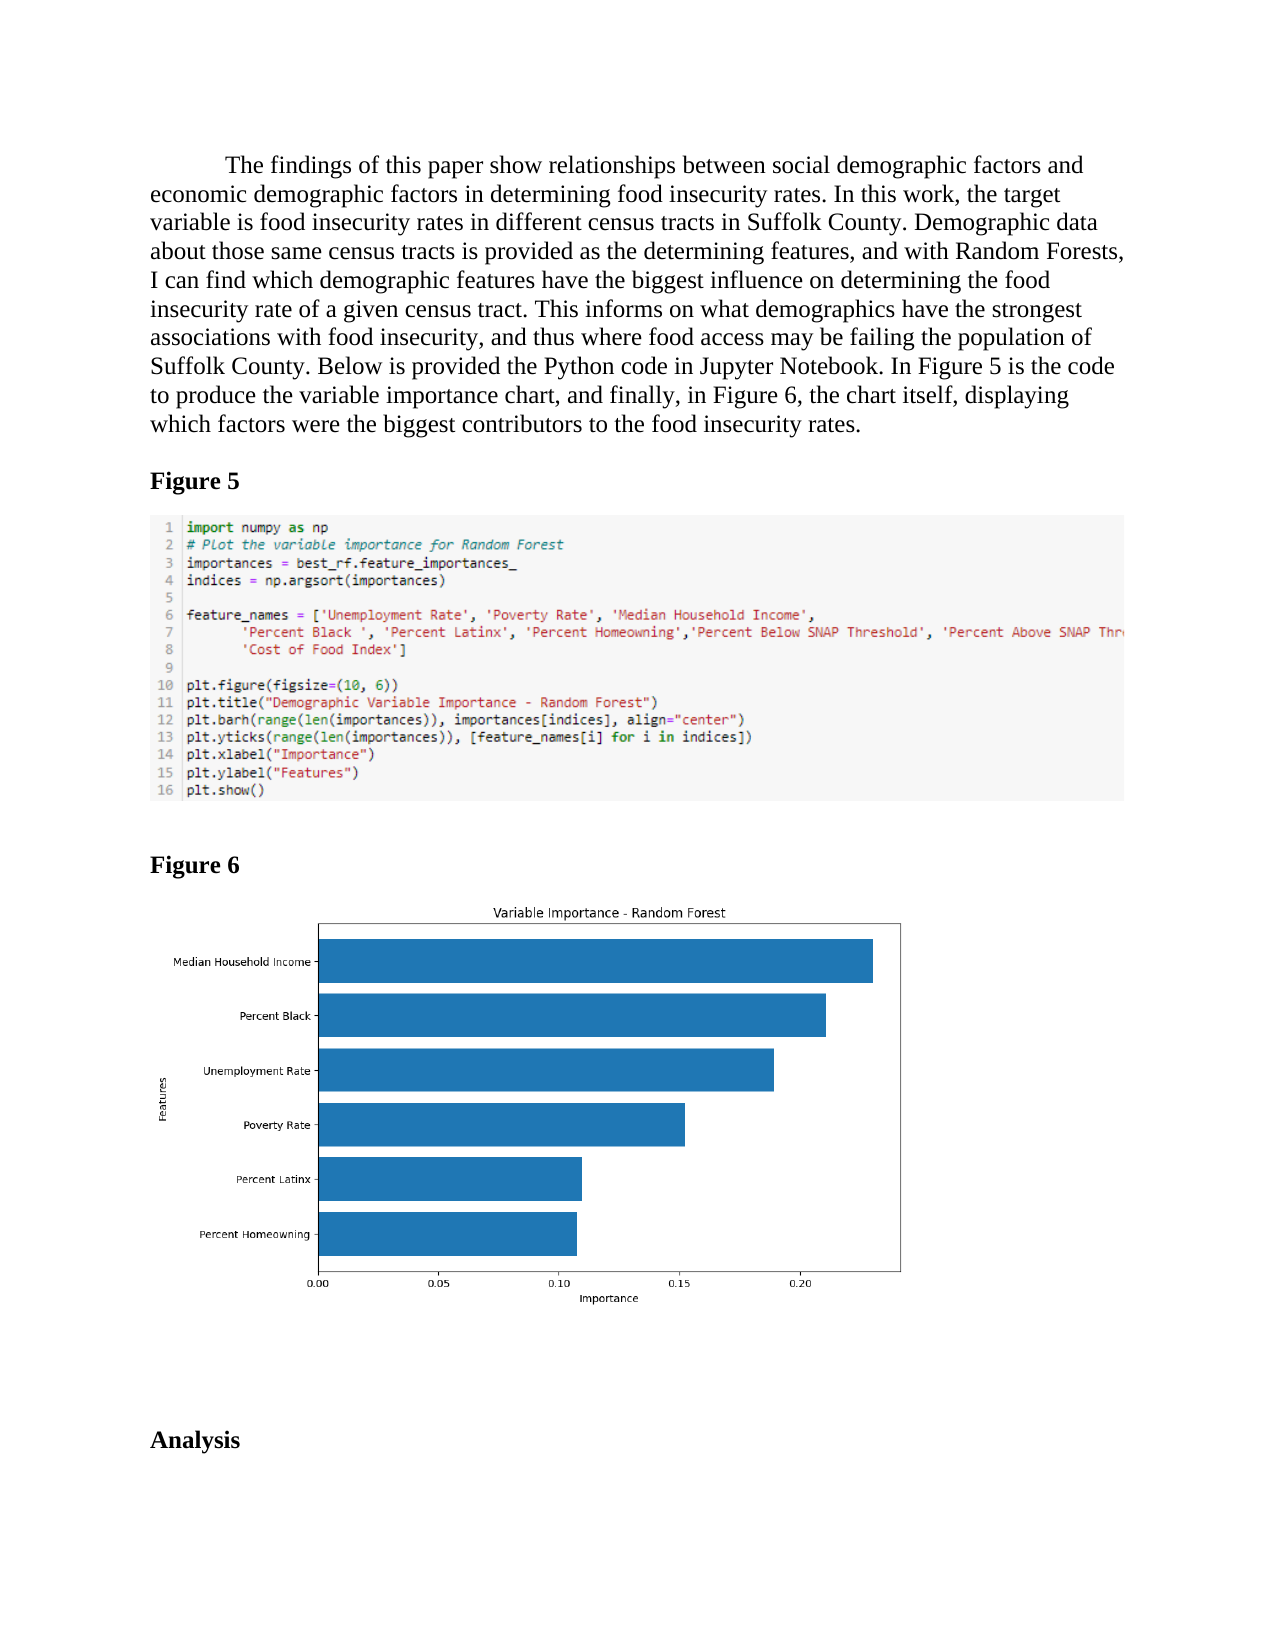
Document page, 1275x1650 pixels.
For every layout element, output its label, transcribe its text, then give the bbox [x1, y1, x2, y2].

picture [150, 900, 907, 1311]
text Analysis [150, 1426, 1125, 1454]
text The findings of this paper show relationships between social demographic factors and economic demographic factors in determining food insecurity rates. In this work, the target variable is food insecurity rates in different census tracts in Suffolk County. Demographic data about those same census tracts is provided as the determining features, and with Random Forests, I can find which demographic features have the biggest influence on determining the food insecurity rate of a given census tract. This informs on what demographics have the strongest associations with food insecurity, and thus where food access may be failing the population of Suffolk County. Below is provided the Python code in Jupyter Notebook. In Figure 5 is the code to produce the variable importance chart, and finally, in Figure 6, the chart itself, displaying which factors were the biggest contributors to the food insecurity rates. [150, 150, 1125, 437]
text Figure 6 [150, 850, 1125, 879]
picture [150, 515, 1125, 801]
text Figure 5 [150, 466, 1125, 495]
